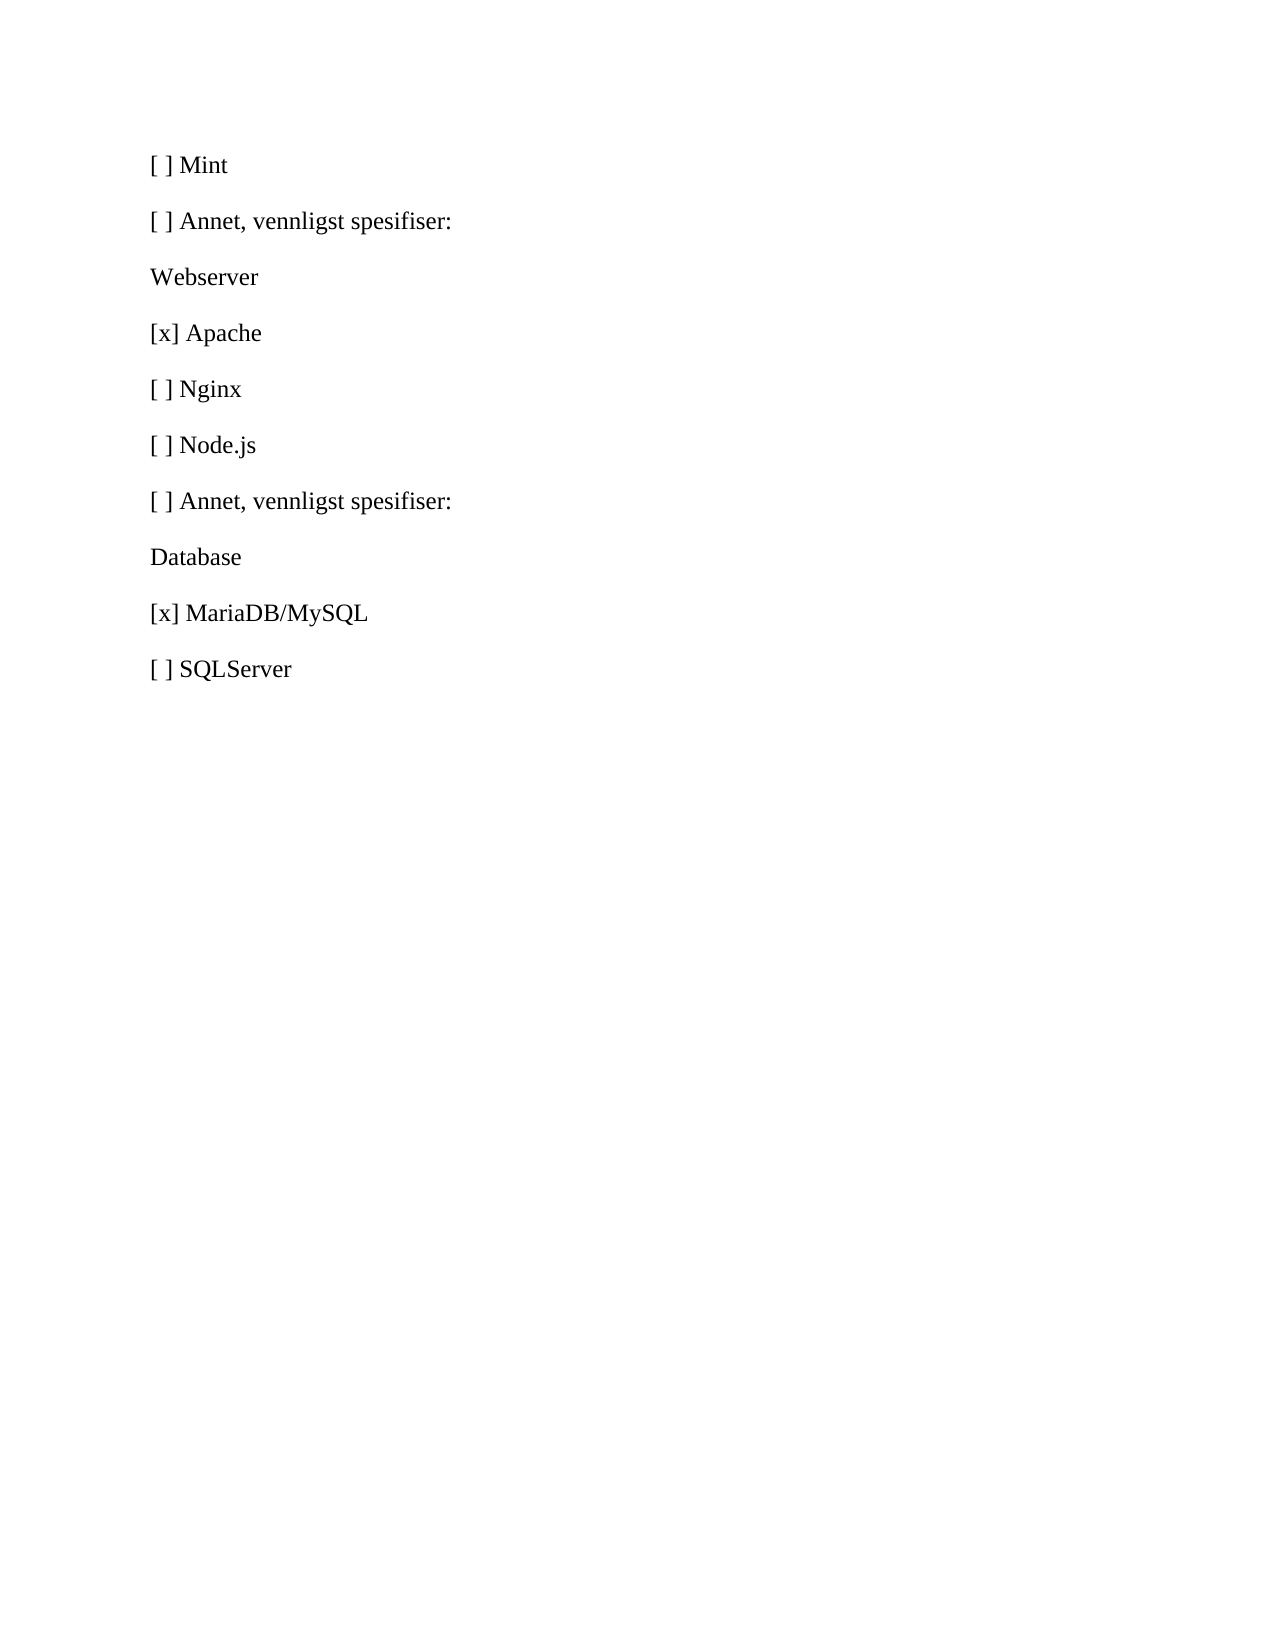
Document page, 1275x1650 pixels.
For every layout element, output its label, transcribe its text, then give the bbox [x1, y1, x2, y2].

text Database [150, 542, 1125, 571]
text [ ] Node.js [150, 430, 1125, 459]
text [ ] Annet, vennligst spesifiser: [150, 206, 1125, 235]
text [ ] Nginx [150, 374, 1125, 403]
text [ ] SQLServer [150, 654, 1125, 683]
text [ ] Annet, vennligst spesifiser: [150, 486, 1125, 515]
text [ ] Mint [150, 150, 1125, 179]
text [x] Apache [150, 318, 1125, 347]
text Webserver [150, 262, 1125, 291]
text [x] MariaDB/MySQL [150, 598, 1125, 627]
